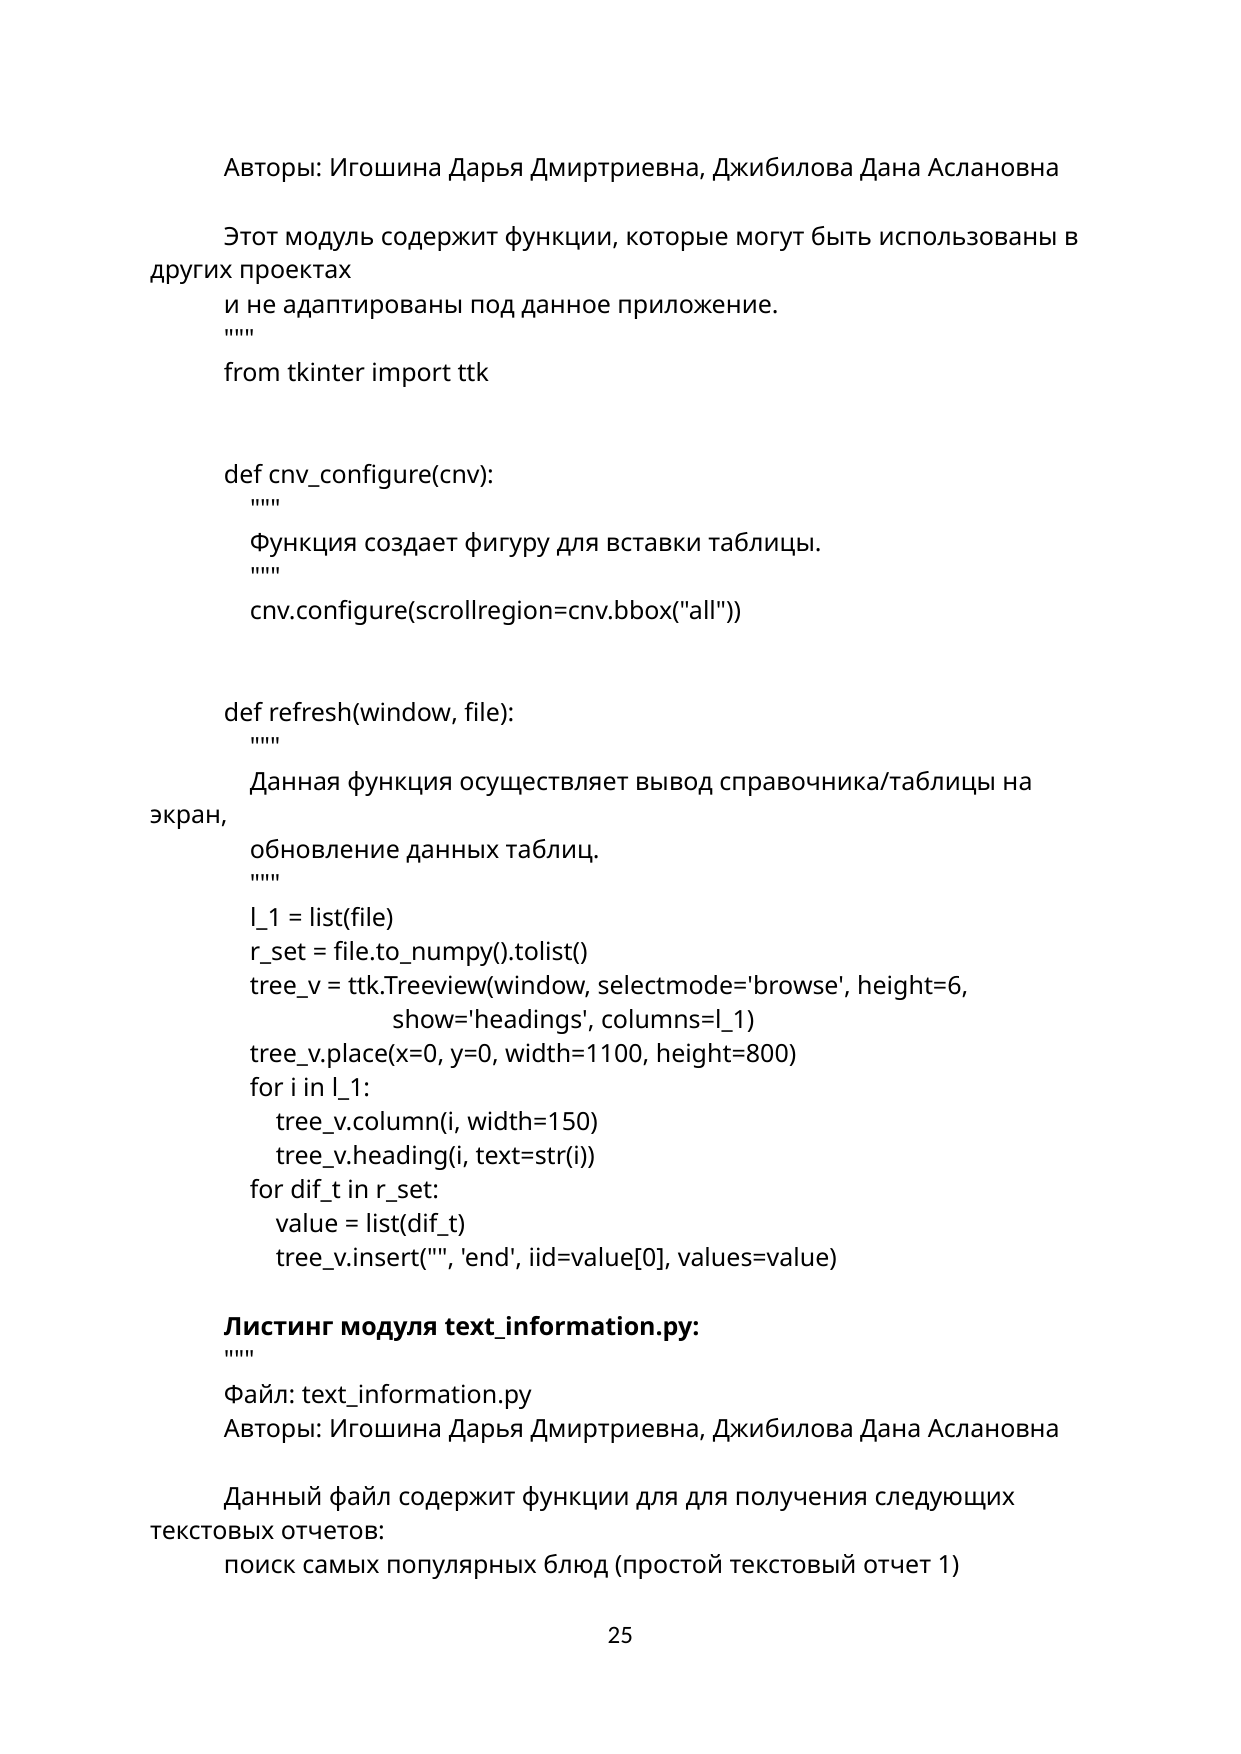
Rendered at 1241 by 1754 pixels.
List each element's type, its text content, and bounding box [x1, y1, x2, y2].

text def cnv_configure(cnv): [150, 457, 1090, 491]
text value = list(dif_t) [150, 1206, 1090, 1240]
text и не адаптированы под данное приложение. [150, 286, 1090, 320]
text обновление данных таблиц. [150, 831, 1090, 865]
text Данный файл содержит функции для для получения следующих текстовых отчетов: [150, 1478, 1090, 1547]
text Этот модуль содержит функции, которые могут быть использованы в других проектах [150, 218, 1090, 286]
text tree_v.column(i, width=150) [150, 1104, 1090, 1138]
text поиск самых популярных блюд (простой текстовый отчет 1) [150, 1547, 1090, 1581]
text for dif_t in r_set: [150, 1172, 1090, 1206]
text Функция создает фигуру для вставки таблицы. [150, 525, 1090, 559]
text """ [150, 320, 1090, 354]
text tree_v.heading(i, text=str(i)) [150, 1138, 1090, 1172]
text """ [150, 1342, 1090, 1376]
text """ [150, 559, 1090, 593]
text tree_v = ttk.Treeview(window, selectmode='browse', height=6, [150, 967, 1090, 1002]
text tree_v.place(x=0, y=0, width=1100, height=800) [150, 1036, 1090, 1070]
text Данная функция осуществляет вывод справочника/таблицы на экран, [150, 763, 1090, 831]
text for i in l_1: [150, 1070, 1090, 1104]
text l_1 = list(file) [150, 899, 1090, 933]
text Файл: text_information.py [150, 1376, 1090, 1410]
text from tkinter import ttk [150, 354, 1090, 388]
text """ [150, 865, 1090, 899]
text r_set = file.to_numpy().tolist() [150, 933, 1090, 967]
text show='headings', columns=l_1) [150, 1002, 1090, 1036]
text tree_v.insert("", 'end', iid=value[0], values=value) [150, 1240, 1090, 1274]
text cnv.configure(scrollregion=cnv.bbox("all")) [150, 593, 1090, 627]
text Листинг модуля text_information.py: [150, 1308, 1090, 1342]
text """ [150, 491, 1090, 525]
text Авторы: Игошина Дарья Дмиртриевна, Джибилова Дана Аслановна [150, 1410, 1090, 1444]
text """ [150, 729, 1090, 763]
text def refresh(window, file): [150, 695, 1090, 729]
text Авторы: Игошина Дарья Дмиртриевна, Джибилова Дана Аслановна [150, 150, 1090, 184]
